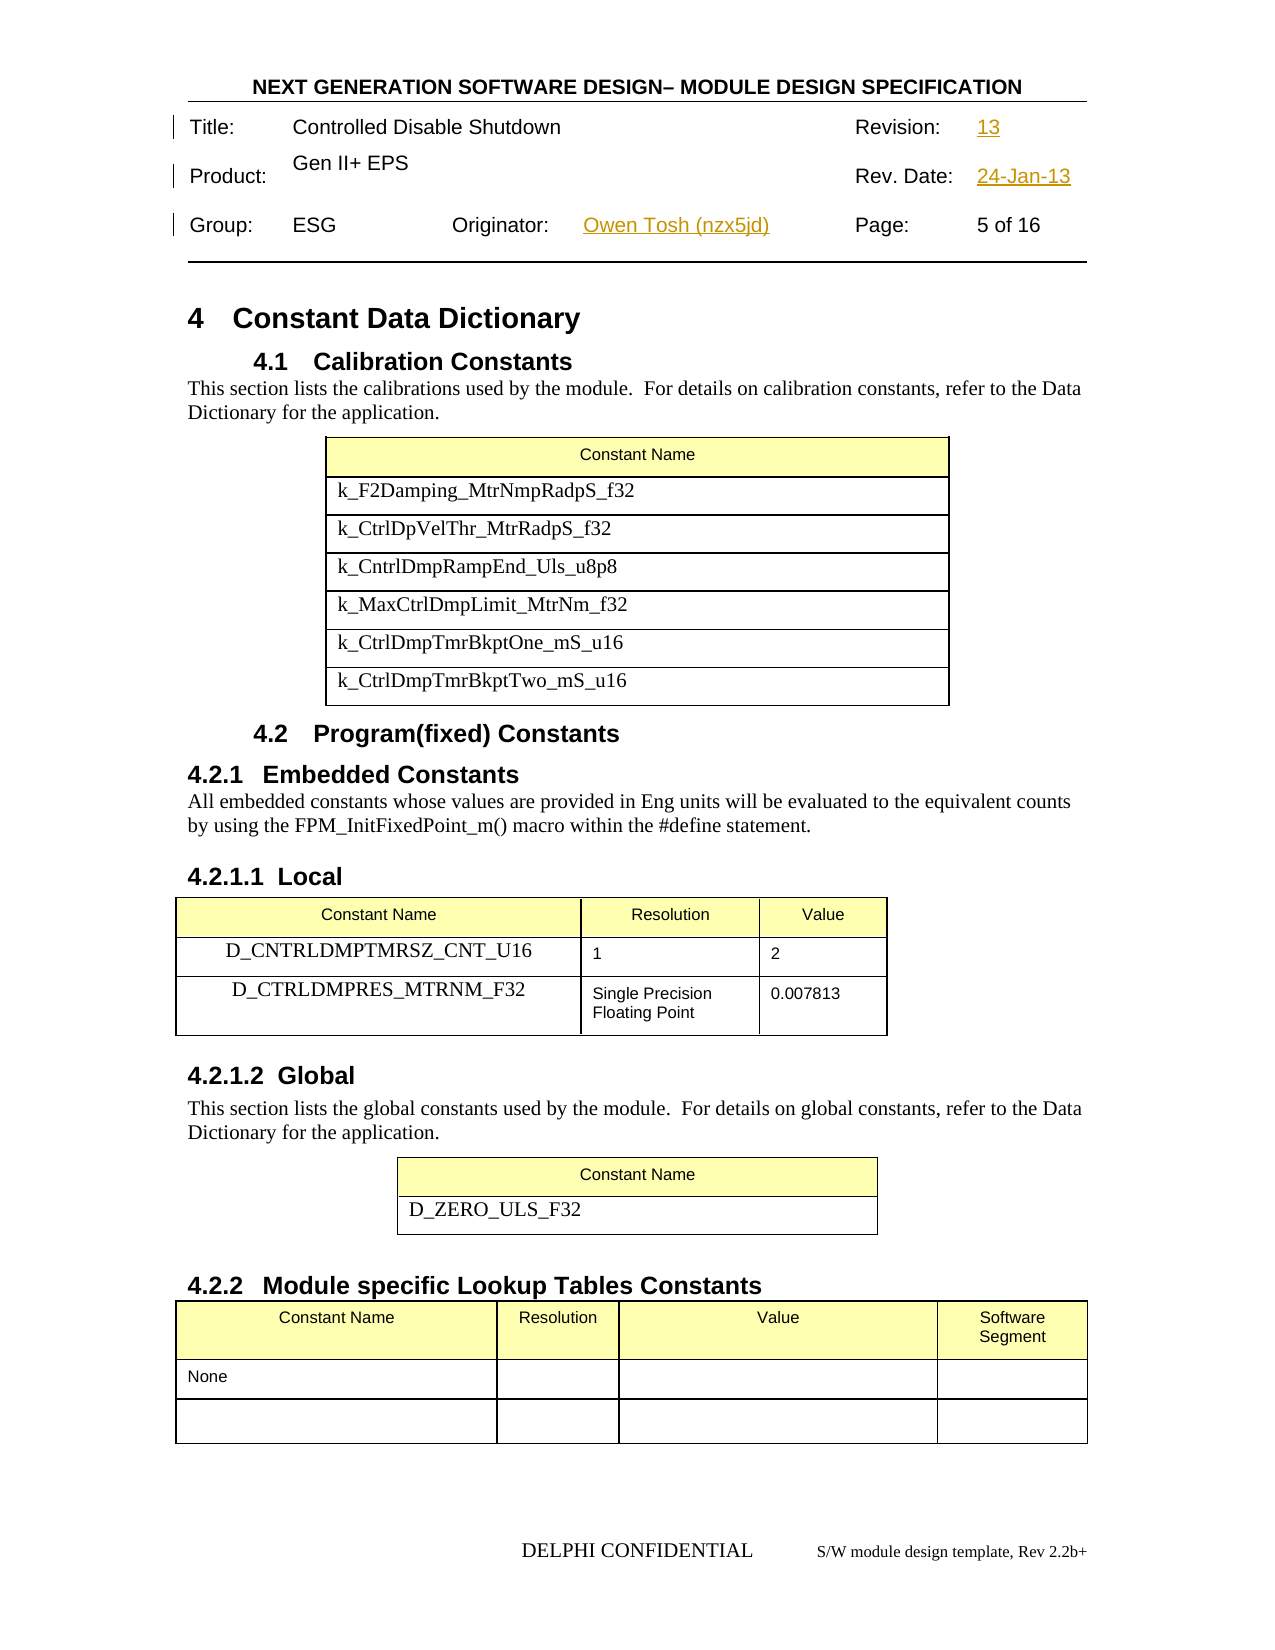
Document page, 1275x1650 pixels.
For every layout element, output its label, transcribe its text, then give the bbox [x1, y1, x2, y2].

table_cell k_CtrlDmpTmrBkptTwo_mS_u16 [327, 668, 948, 705]
table_header Value [760, 898, 886, 936]
table_cell D_ZERO_ULS_F32 [398, 1197, 877, 1234]
table_header Constant Name [177, 1302, 496, 1359]
table_header Software Segment [938, 1302, 1087, 1359]
table_cell [498, 1400, 618, 1443]
table_header Constant Name [398, 1158, 877, 1196]
table_cell 1 [582, 938, 759, 976]
table_header Resolution [498, 1302, 618, 1359]
subtitle Global [187, 1061, 1087, 1090]
table_header Value [620, 1302, 937, 1359]
subtitle Constant Data Dictionary [187, 301, 1087, 334]
table_cell D_CTRLDMPRES_MTRNM_F32 [177, 977, 580, 1034]
table_cell [177, 1400, 496, 1443]
table_cell k_CtrlDpVelThr_MtrRadpS_f32 [327, 516, 948, 552]
table_cell [620, 1400, 937, 1443]
text This section lists the global constants used by the module. For details on global constants, refer to the Data Dictionary for the application. [187, 1096, 1087, 1144]
table_cell [938, 1400, 1087, 1443]
table_cell 2 [760, 938, 886, 976]
table_cell [620, 1360, 937, 1398]
table_header Resolution [582, 898, 759, 936]
subtitle Embedded Constants [187, 760, 1087, 789]
table_cell 0.007813 [760, 977, 886, 1034]
table_cell [938, 1360, 1087, 1398]
table_cell k_MaxCtrlDmpLimit_MtrNm_f32 [327, 592, 948, 628]
text This section lists the calibrations used by the module. For details on calibration constants, refer to the Data Dictionary for the application. [187, 376, 1087, 424]
subtitle Module specific Lookup Tables Constants [187, 1271, 1087, 1300]
table_cell None [177, 1360, 496, 1398]
subtitle Program(fixed) Constants [253, 719, 1087, 747]
table_cell [498, 1360, 618, 1398]
table_cell k_CtrlDmpTmrBkptOne_mS_u16 [327, 630, 948, 667]
table_cell k_F2Damping_MtrNmpRadpS_f32 [327, 478, 948, 514]
table_cell D_CNTRLDMPTMRSZ_CNT_U16 [177, 938, 580, 976]
subtitle Calibration Constants [253, 347, 1087, 376]
table_header Constant Name [177, 898, 581, 936]
subtitle Local [187, 862, 1087, 891]
text All embedded constants whose values are provided in Eng units will be evaluated to the equivalent counts by using the FPM_InitFixedPoint_m() macro within the #define statement. [187, 789, 1087, 837]
table_cell k_CntrlDmpRampEnd_Uls_u8p8 [327, 554, 948, 590]
table_cell Single Precision Floating Point [582, 977, 759, 1034]
table_header Constant Name [327, 438, 948, 476]
